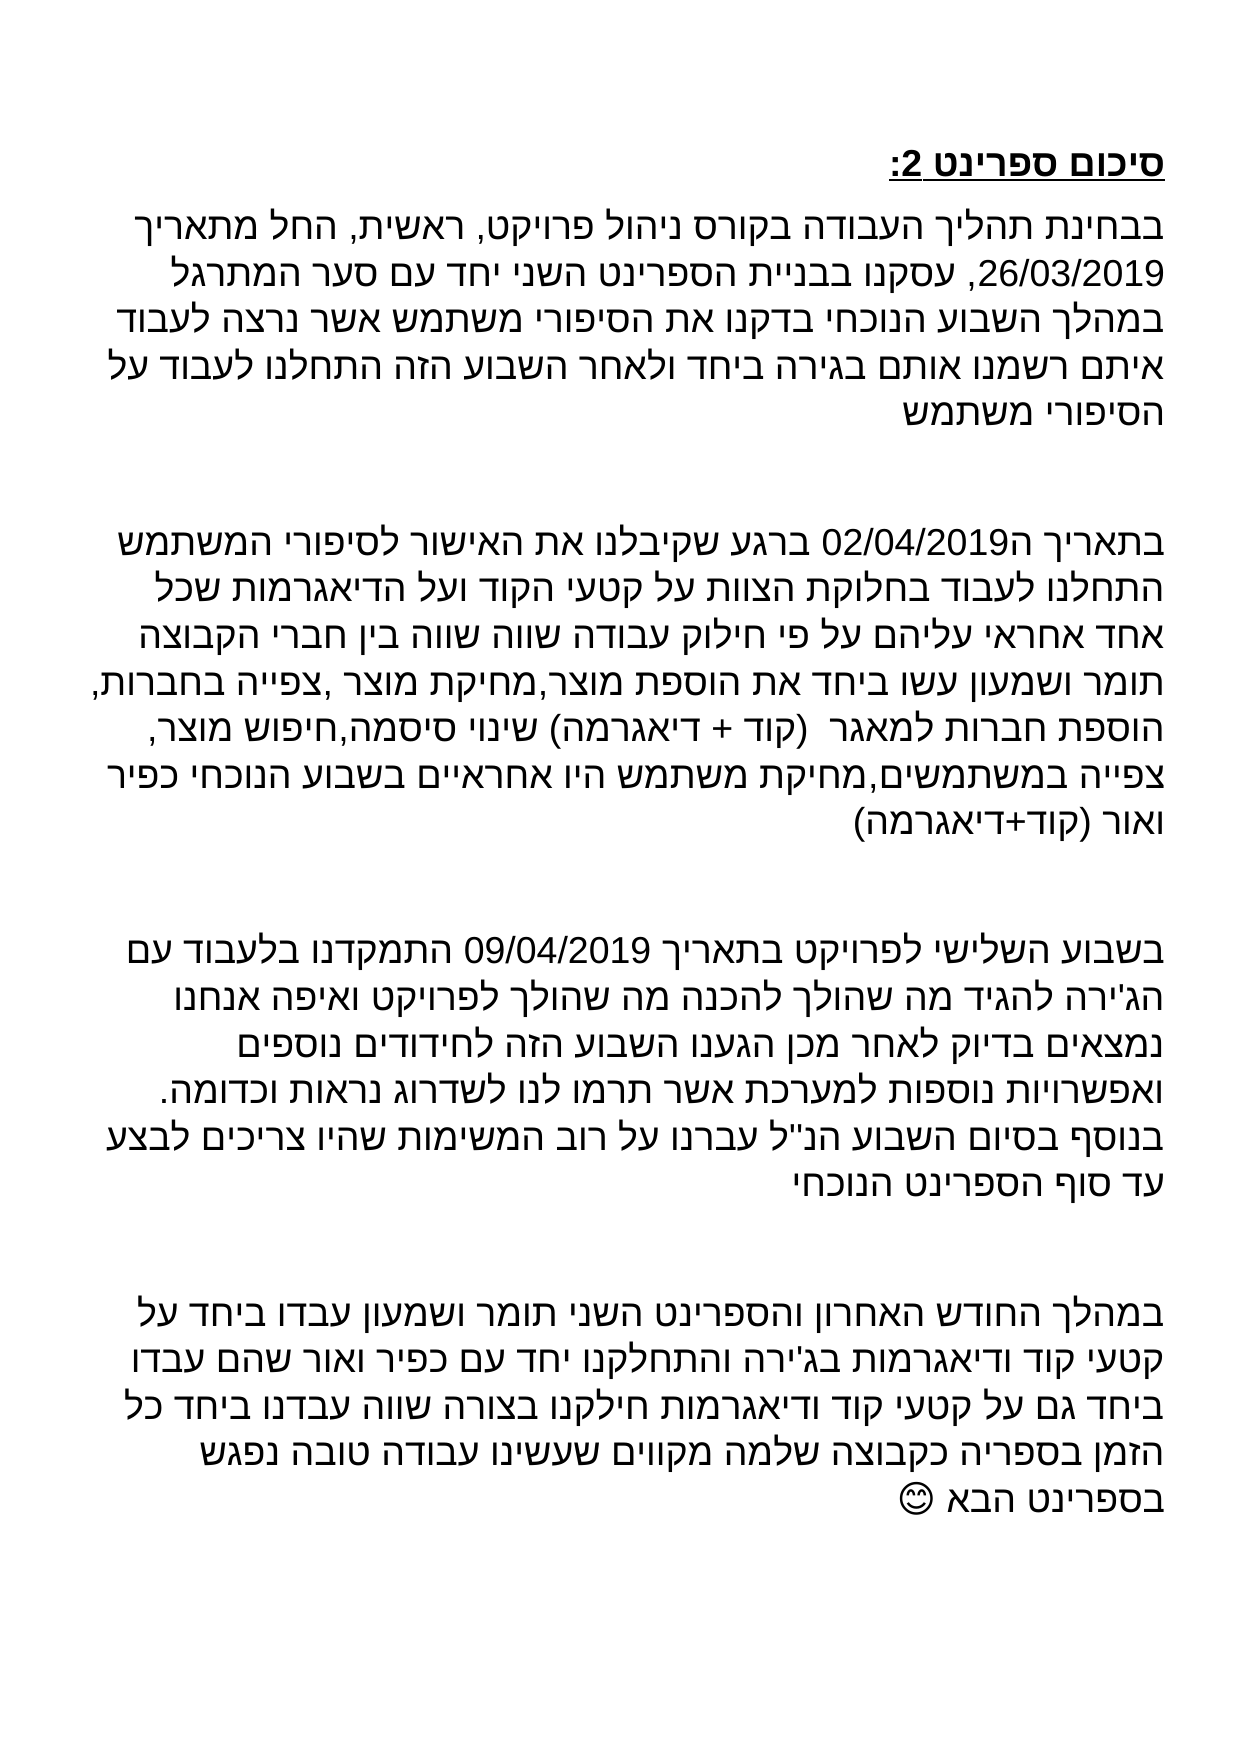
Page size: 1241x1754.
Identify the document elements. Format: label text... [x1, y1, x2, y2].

text סיכום ספרינט 2: [75, 141, 1165, 184]
text בשבוע השלישי לפרויקט בתאריך 09/04/2019 התמקדנו בלעבוד עם הג'ירה להגיד מה שהולך להכנה מה שהולך לפרויקט ואיפה אנחנו נמצאים בדיוק לאחר מכן הגענו השבוע הזה לחידודים נוספים ואפשרויות נוספות למערכת אשר תרמו לנו לשדרוג נראות וכדומה. בנוסף בסיום השבוע הנ''ל עברנו על רוב המשימות שהיו צריכים לבצע עד סוף הספרינט הנוכחי [75, 929, 1165, 1205]
text בתאריך ה02/04/2019 ברגע שקיבלנו את האישור לסיפורי המשתמש התחלנו לעבוד בחלוקת הצוות על קטעי הקוד ועל הדיאגרמות שכל אחד אחראי עליהם על פי חילוק עבודה שווה שווה בין חברי הקבוצה תומר ושמעון עשו ביחד את הוספת מוצר,מחיקת מוצר ,צפייה בחברות,הוספת חברות למאגר (קוד + דיאגרמה) שינוי סיסמה,חיפוש מוצר,צפייה במשתמשים,מחיקת משתמש היו אחראיים בשבוע הנוכחי כפיר ואור (קוד+דיאגרמה) [75, 520, 1165, 842]
text במהלך החודש האחרון והספרינט השני תומר ושמעון עבדו ביחד על קטעי קוד ודיאגרמות בג'ירה והתחלקנו יחד עם כפיר ואור שהם עבדו ביחד גם על קטעי קוד ודיאגרמות חילקנו בצורה שווה עבדנו ביחד כל הזמן בספריה כקבוצה שלמה מקווים שעשינו עבודה טובה נפגש בספרינט הבא [75, 1291, 1165, 1521]
text בבחינת תהליך העבודה בקורס ניהול פרויקט, ראשית, החל מתאריך 26/03/2019, עסקנו בבניית הספרינט השני יחד עם סער המתרגל במהלך השבוע הנוכחי בדקנו את הסיפורי משתמש אשר נרצה לעבוד איתם רשמנו אותם בגירה ביחד ולאחר השבוע הזה התחלנו לעבוד על הסיפורי משתמש [75, 204, 1165, 434]
